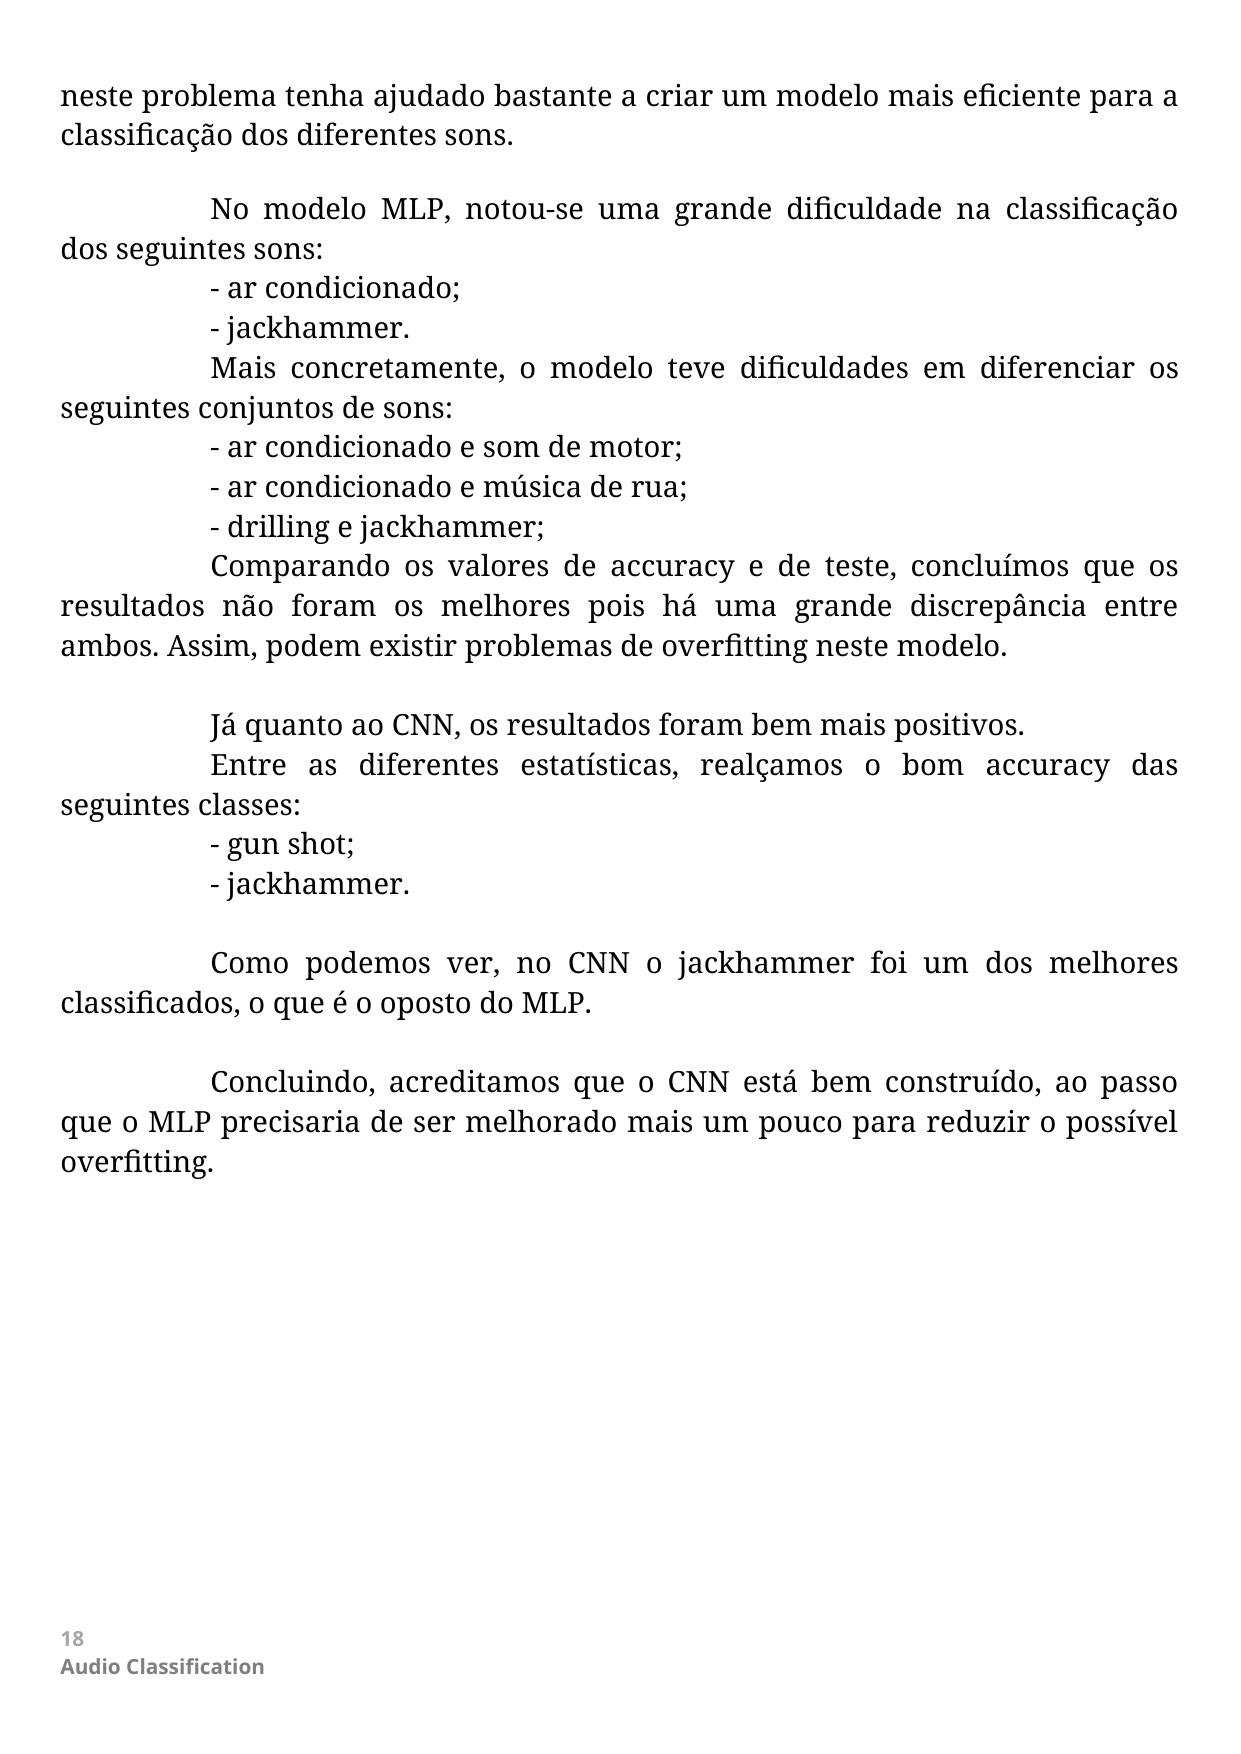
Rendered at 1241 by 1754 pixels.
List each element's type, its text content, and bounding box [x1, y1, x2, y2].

text Como podemos ver, no CNN o jackhammer foi um dos melhores classificados, o que é o oposto do MLP. [60, 942, 1180, 1022]
text Concluindo, acreditamos que o CNN está bem construído, ao passo que o MLP precisaria de ser melhorado mais um pouco para reduzir o possível overfitting. [60, 1062, 1180, 1181]
text Mais concretamente, o modelo teve dificuldades em diferenciar os seguintes conjuntos de sons: [60, 347, 1180, 427]
text Comparando os valores de accuracy e de teste, concluímos que os resultados não foram os melhores pois há uma grande discrepância entre ambos. Assim, podem existir problemas de overfitting neste modelo. [60, 546, 1180, 665]
text - ar condicionado e música de rua; [60, 466, 1180, 506]
text - ar condicionado e som de motor; [60, 427, 1180, 466]
text Já quanto ao CNN, os resultados foram bem mais positivos. [60, 704, 1180, 744]
text - ar condicionado; [60, 268, 1180, 307]
text - jackhammer. [60, 307, 1180, 347]
text Entre as diferentes estatísticas, realçamos o bom accuracy das seguintes classes: [60, 744, 1180, 823]
text - drilling e jackhammer; [60, 506, 1180, 546]
text - jackhammer. [60, 863, 1180, 903]
text No modelo MLP, notou-se uma grande dificuldade na classificação dos seguintes sons: [60, 188, 1180, 268]
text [60, 75, 1180, 154]
text - gun shot; [60, 823, 1180, 863]
